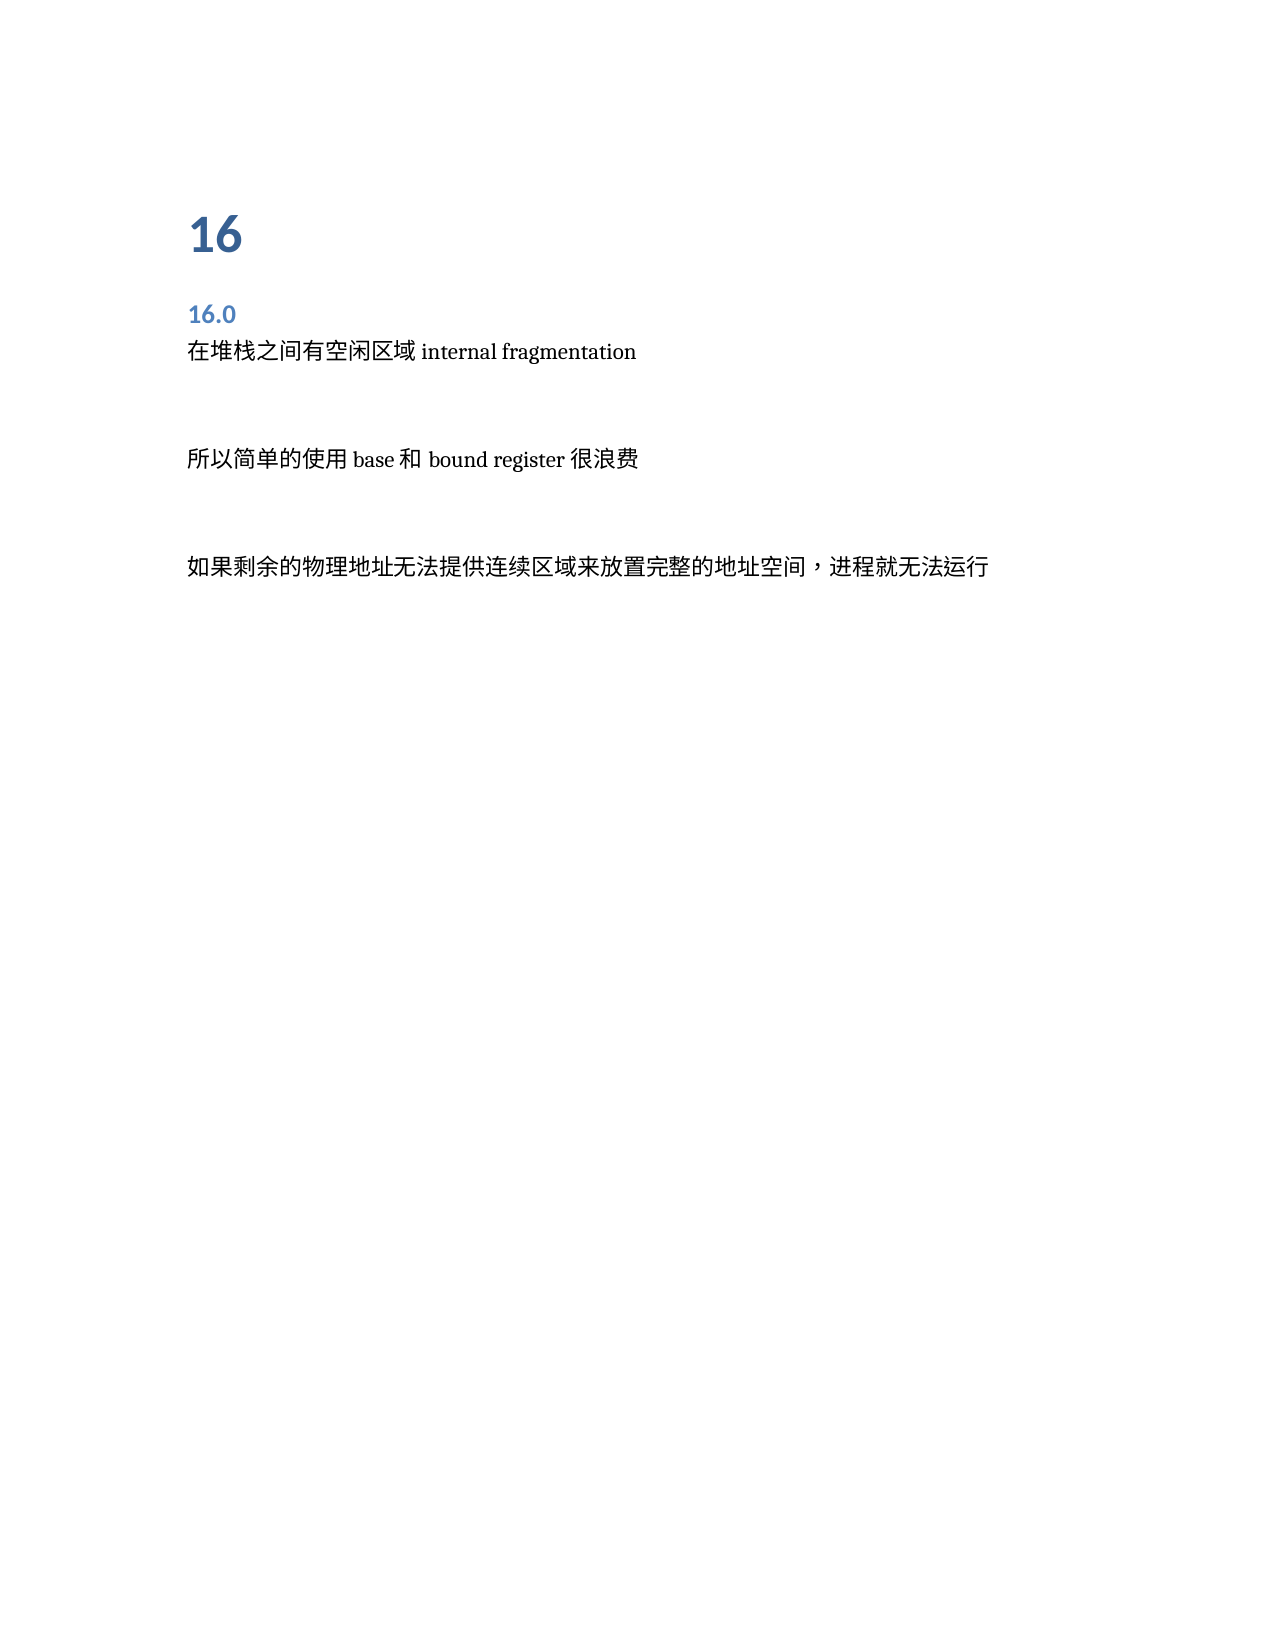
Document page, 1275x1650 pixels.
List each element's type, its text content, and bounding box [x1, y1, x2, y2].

text 如果剩余的物理地址无法提供连续区域来放置完整的地址空间，进程就无法运行 [187, 550, 1087, 582]
text 所以简单的使用base 和 bound register 很浪费 [187, 443, 1087, 474]
text 在堆栈之间有空闲区域internal fragmentation [187, 335, 1087, 366]
subtitle 16.0 [187, 297, 1087, 330]
subtitle 16 [187, 200, 1087, 266]
